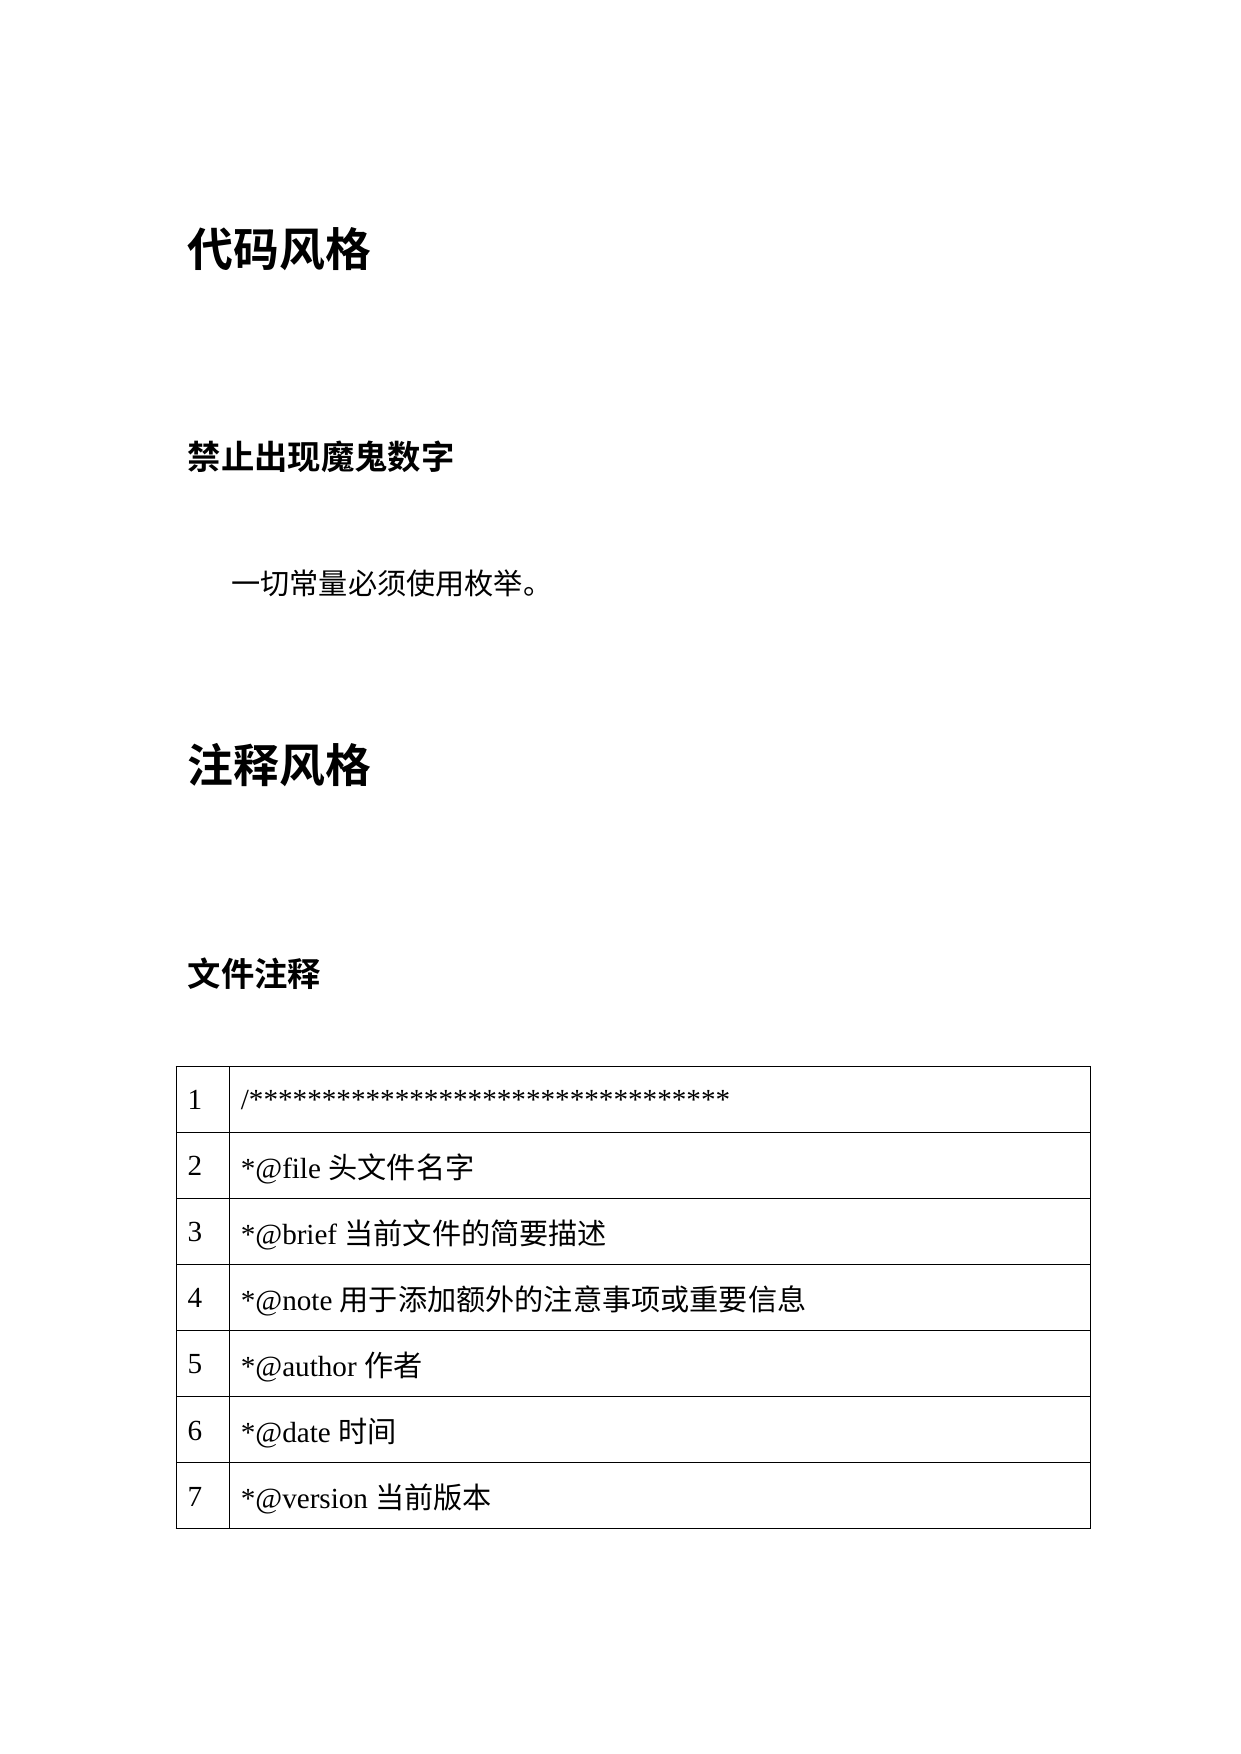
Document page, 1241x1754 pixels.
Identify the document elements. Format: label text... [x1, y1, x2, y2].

table_cell *@date 时间 [230, 1397, 1090, 1462]
subtitle 文件注释 [187, 939, 1053, 1004]
table_cell *@brief 当前文件的简要描述 [230, 1199, 1090, 1264]
subtitle 注释风格 [187, 714, 1053, 812]
table_cell *@note 用于添加额外的注意事项或重要信息 [230, 1265, 1090, 1330]
table_cell 2 [177, 1133, 229, 1198]
table_cell *@author 作者 [230, 1331, 1090, 1396]
table_cell *@version 当前版本 [230, 1463, 1090, 1528]
table_header 1 [177, 1067, 229, 1132]
subtitle 代码风格 [187, 197, 1053, 295]
table_cell *@file 头文件名字 [230, 1133, 1090, 1198]
table_header /********************************* [230, 1067, 1090, 1132]
subtitle 禁止出现魔鬼数字 [187, 422, 1053, 487]
table_cell 5 [177, 1331, 229, 1396]
table_cell 6 [177, 1397, 229, 1462]
table_cell 4 [177, 1265, 229, 1330]
table_cell 7 [177, 1463, 229, 1528]
text 一切常量必须使用枚举。 [187, 549, 1053, 614]
table_cell 3 [177, 1199, 229, 1264]
